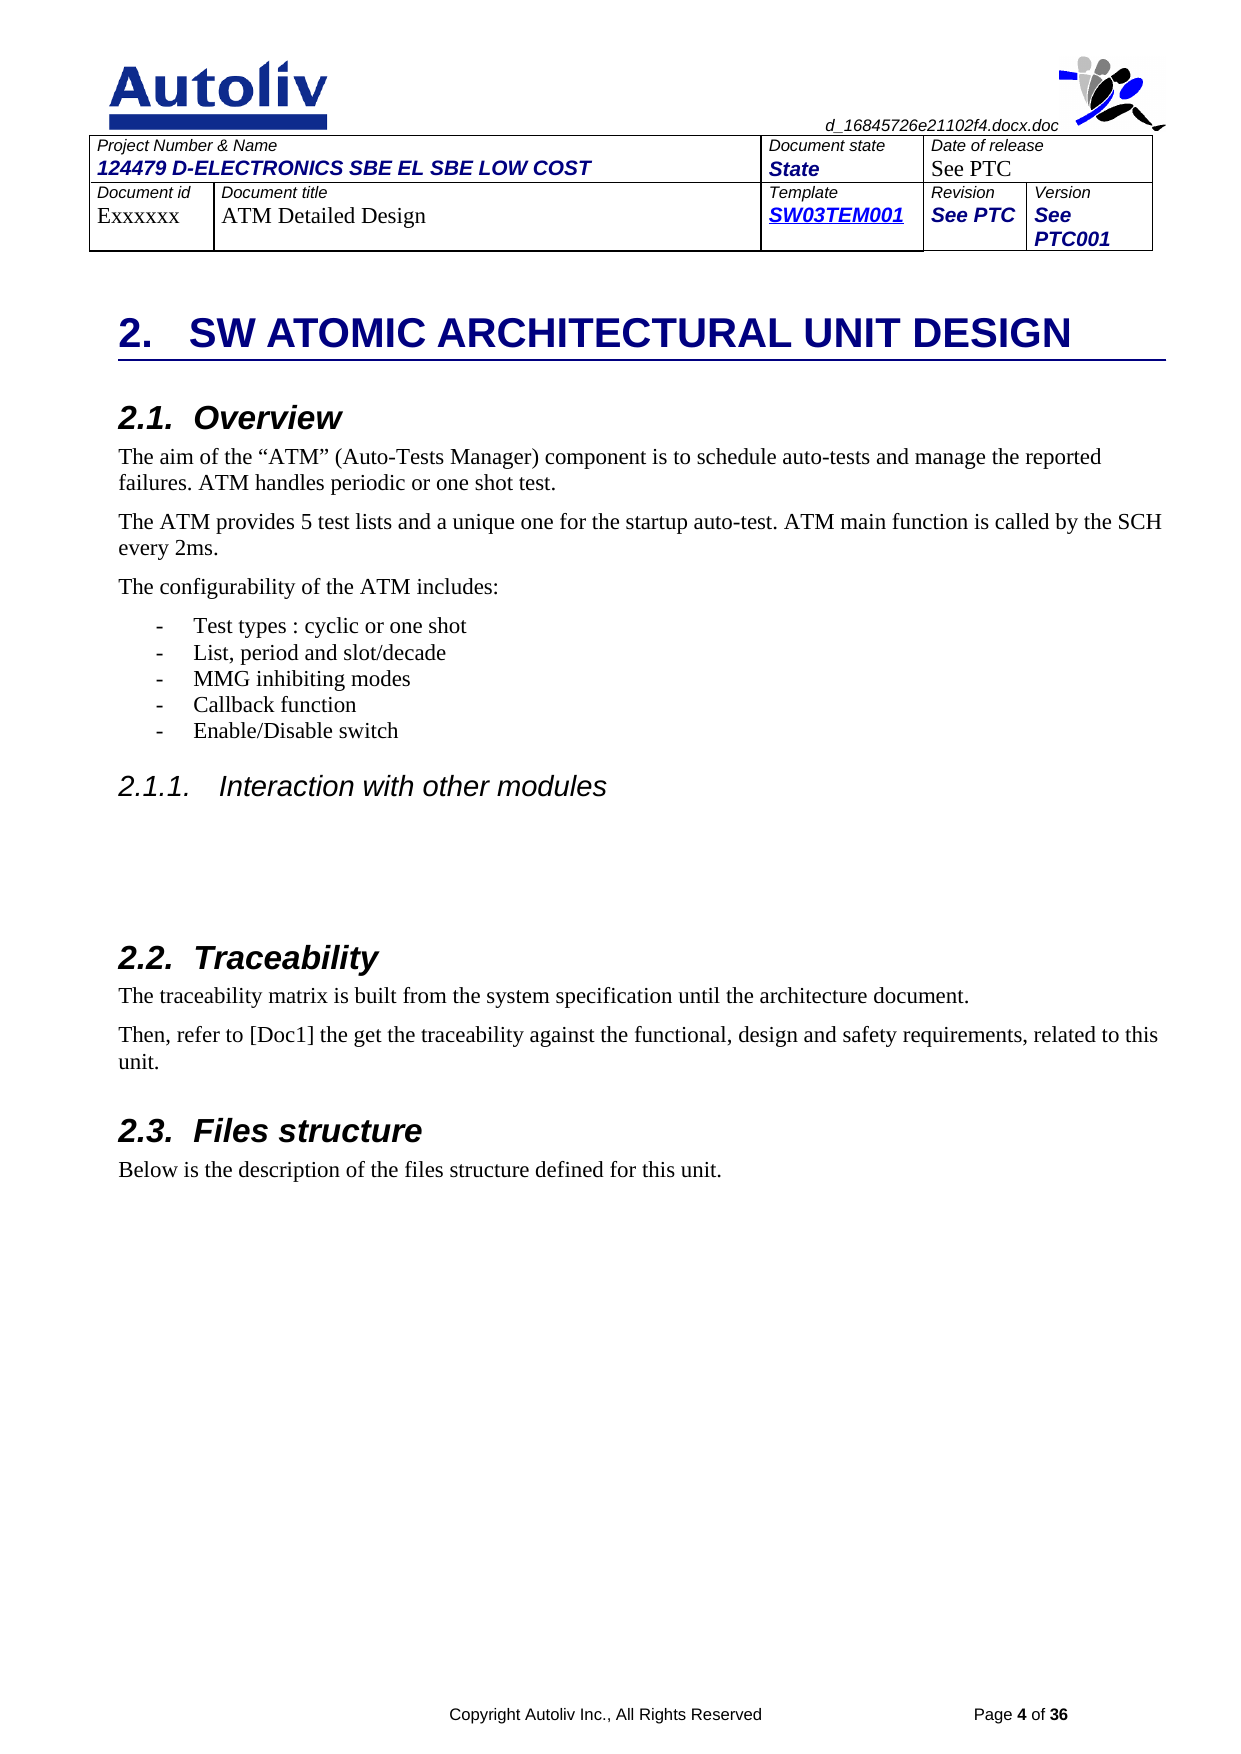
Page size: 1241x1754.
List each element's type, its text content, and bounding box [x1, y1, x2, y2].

list Enable/Disable switch [156, 718, 1166, 744]
subtitle Traceability [118, 938, 1166, 976]
text The ATM provides 5 test lists and a unique one for the startup auto-test. ATM main function is called by the SCH every 2ms. [118, 508, 1166, 561]
list Test types : cyclic or one shot [156, 612, 1166, 638]
text The configurability of the ATM includes: [118, 573, 1166, 600]
text The traceability matrix is built from the system specification until the architecture document. [118, 982, 1166, 1009]
text Then, refer to [Doc1] the get the traceability against the functional, design and safety requirements, related to this unit. [118, 1021, 1166, 1074]
list List, period and slot/decade [156, 638, 1166, 665]
list Callback function [156, 691, 1166, 718]
subtitle Interaction with other modules [118, 769, 1166, 802]
text Below is the description of the files structure defined for this unit. [118, 1156, 1166, 1183]
subtitle Files structure [118, 1112, 1166, 1150]
subtitle SW atomic architectural unit design [118, 309, 1166, 359]
list MMG inhibiting modes [156, 665, 1166, 691]
picture [1058, 56, 1167, 132]
text The aim of the “ATM” (Auto-Tests Manager) component is to schedule auto-tests and manage the reported failures. ATM handles periodic or one shot test. [118, 443, 1166, 496]
subtitle Overview [118, 398, 1166, 437]
picture [104, 59, 329, 132]
